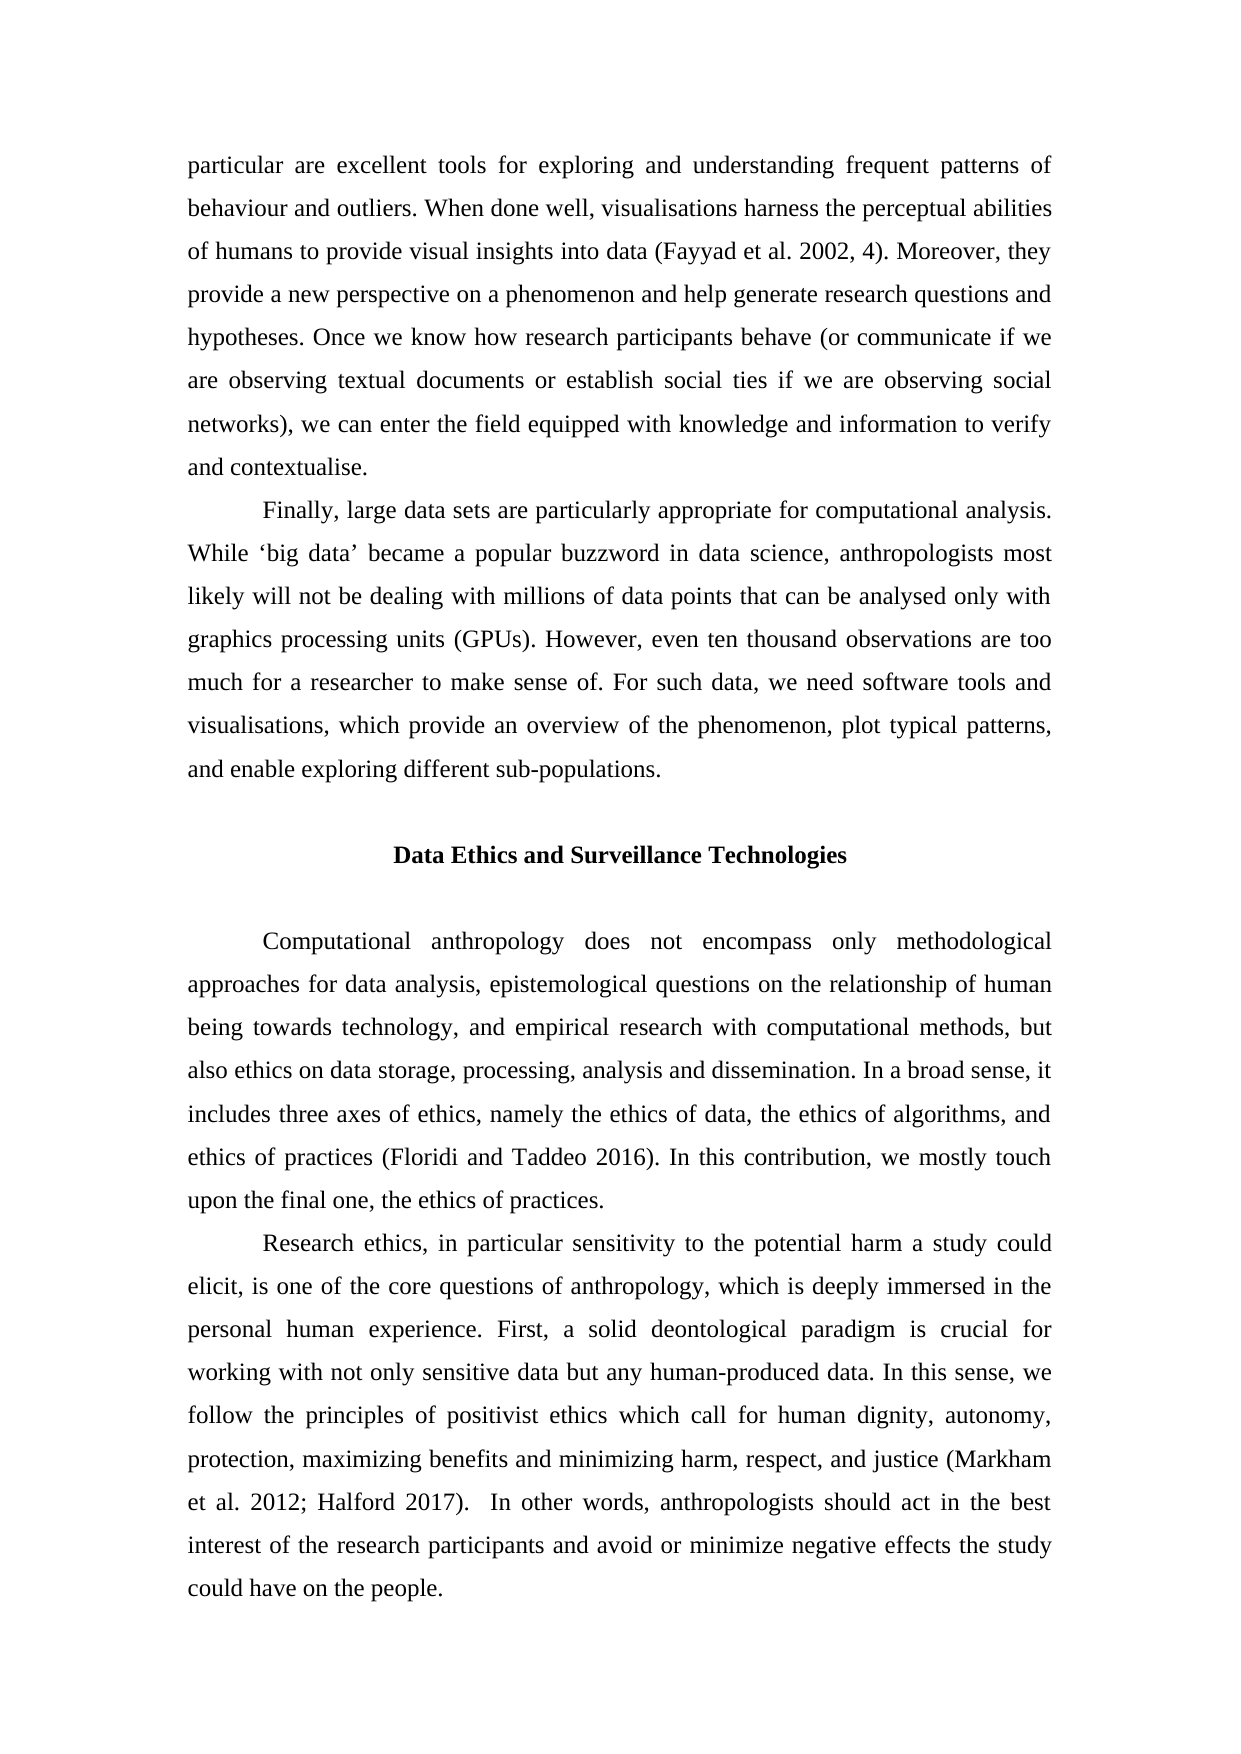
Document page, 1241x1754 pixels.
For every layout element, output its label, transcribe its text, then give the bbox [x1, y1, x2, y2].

text Finally, large data sets are particularly appropriate for computational analysis. While ‘big data’ became a popular buzzword in data science, anthropologists most likely will not be dealing with millions of data points that can be analysed only with graphics processing units (GPUs). However, even ten thousand observations are too much for a researcher to make sense of. For such data, we need software tools and visualisations, which provide an overview of the phenomenon, plot typical patterns, and enable exploring different sub-populations. [187, 495, 1053, 782]
text Computational anthropology does not encompass only methodological approaches for data analysis, epistemological questions on the relationship of human being towards technology, and empirical research with computational methods, but also ethics on data storage, processing, analysis and dissemination. In a broad sense, it includes three axes of ethics, namely the ethics of data, the ethics of algorithms, and ethics of practices (Floridi and Taddeo 2016). In this contribution, we mostly touch upon the final one, the ethics of practices. [187, 926, 1053, 1214]
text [187, 150, 1053, 481]
text Data Ethics and Surveillance Technologies [187, 840, 1053, 869]
text Research ethics, in particular sensitivity to the potential harm a study could elicit, is one of the core questions of anthropology, which is deeply immersed in the personal human experience. First, a solid deontological paradigm is crucial for working with not only sensitive data but any human-produced data. In this sense, we follow the principles of positivist ethics which call for human dignity, autonomy, protection, maximizing benefits and minimizing harm, respect, and justice (Markham et al. 2012; Halford 2017). In other words, anthropologists should act in the best interest of the research participants and avoid or minimize negative effects the study could have on the people. [187, 1228, 1053, 1602]
